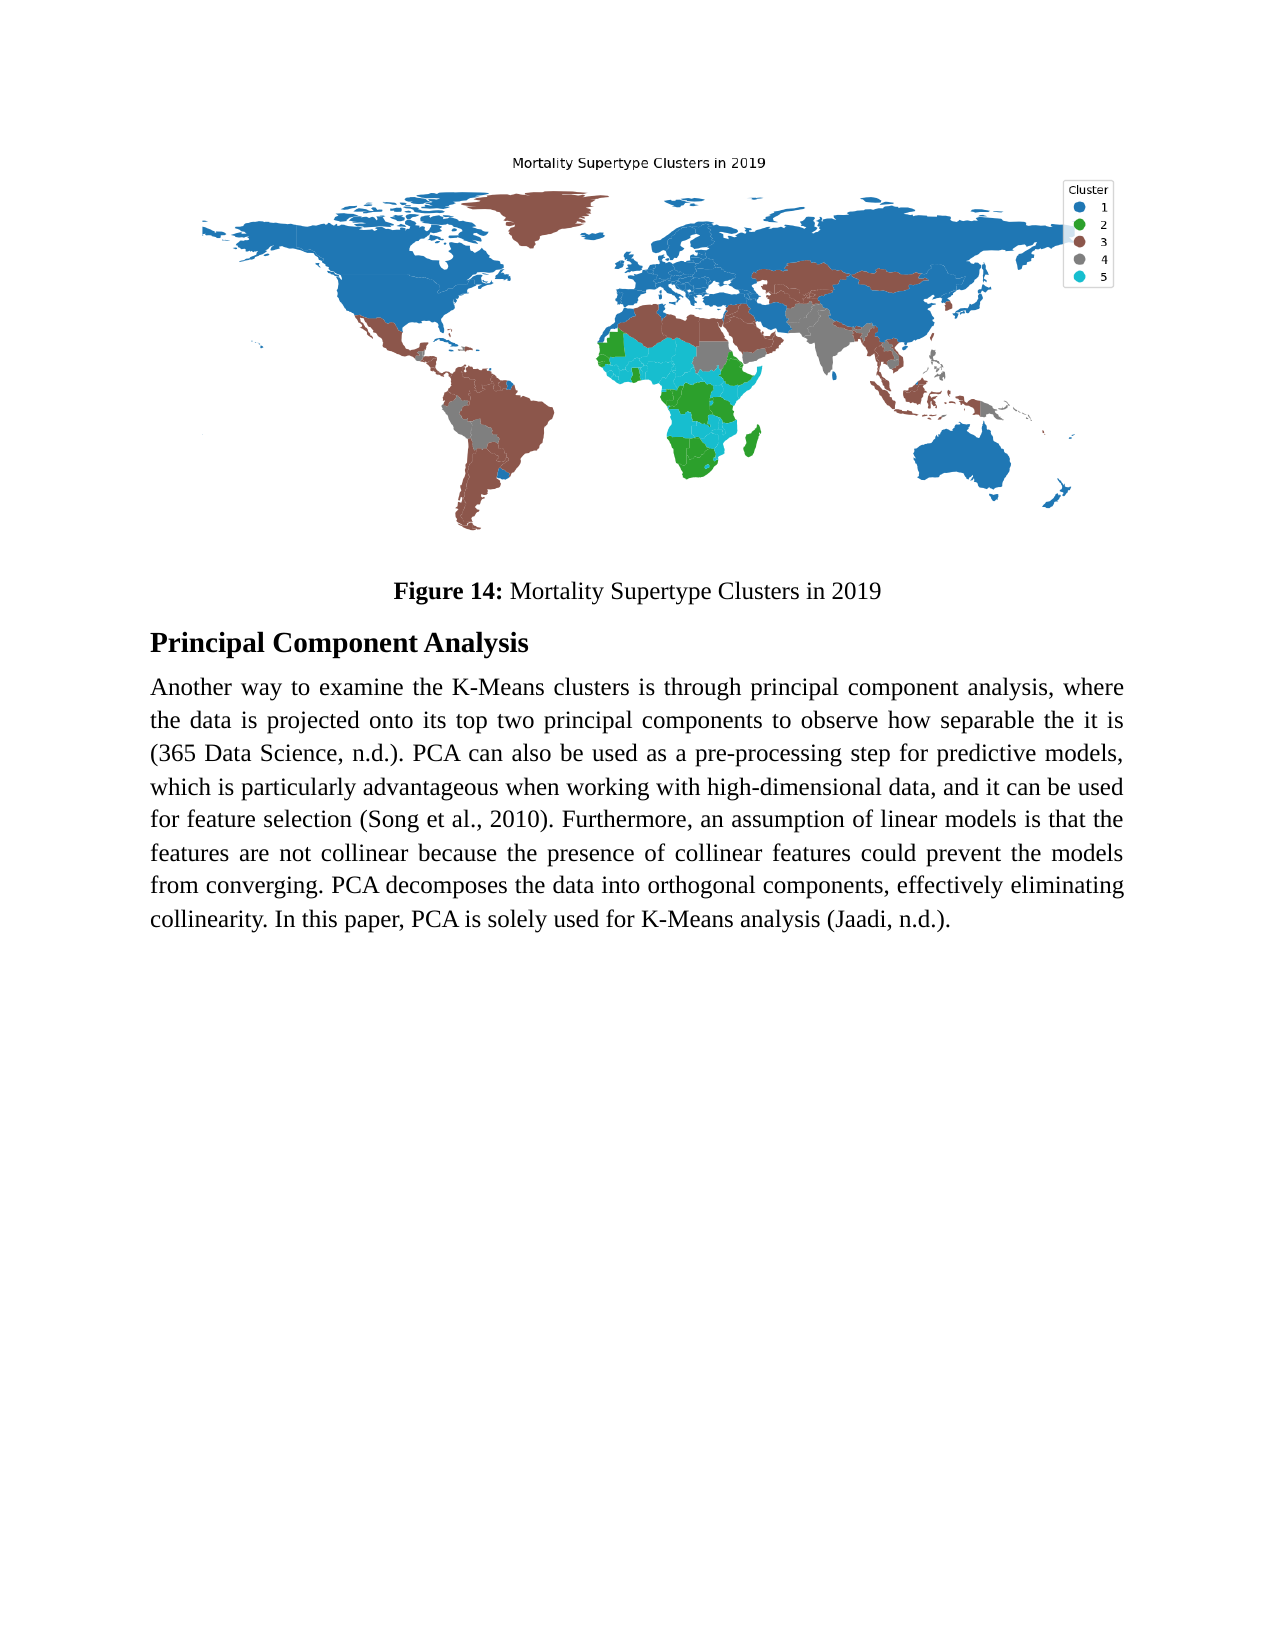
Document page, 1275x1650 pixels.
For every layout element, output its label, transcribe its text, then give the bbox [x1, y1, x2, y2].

text Figure 14: Mortality Supertype Clusters in 2019 [150, 576, 1125, 605]
subtitle Principal Component Analysis [150, 626, 1125, 659]
picture [150, 150, 1125, 555]
text Another way to examine the K-Means clusters is through principal component analysis, where the data is projected onto its top two principal components to observe how separable the it is (365 Data Science, n.d.). PCA can also be used as a pre-processing step for predictive models, which is particularly advantageous when working with high-dimensional data, and it can be used for feature selection (Song et al., 2010). Furthermore, an assumption of linear models is that the features are not collinear because the presence of collinear features could prevent the models from converging. PCA decomposes the data into orthogonal components, effectively eliminating collinearity. In this paper, PCA is solely used for K-Means analysis (Jaadi, n.d.). [150, 672, 1125, 932]
